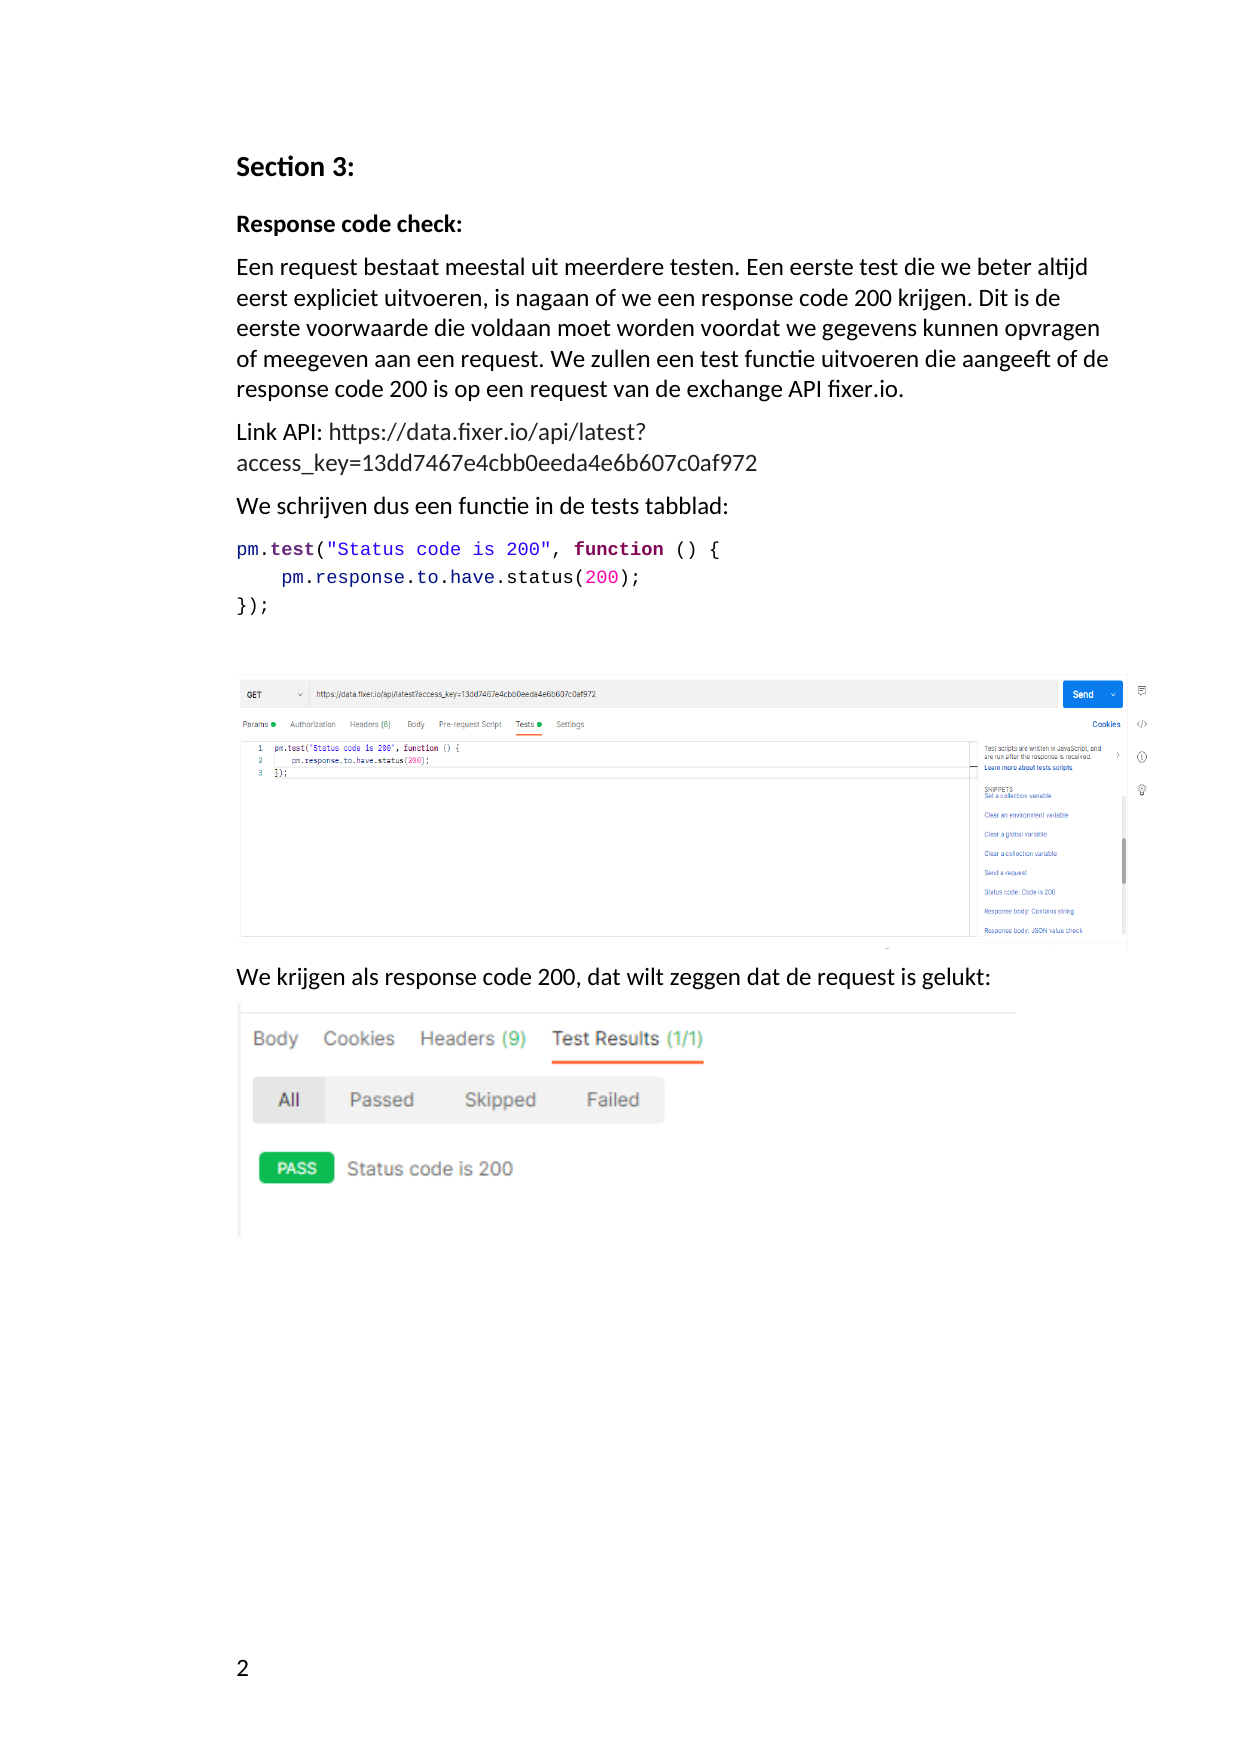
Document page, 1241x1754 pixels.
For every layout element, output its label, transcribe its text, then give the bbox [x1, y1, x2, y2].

picture [236, 672, 1156, 949]
picture [236, 1003, 1017, 1237]
text Link API: https://data.fixer.io/api/latest?access_key=13dd7467e4cbb0eeda4e6b607c0af972 [647, 416, 1122, 477]
text We krijgen als response code 200, dat wilt zeggen dat de request is gelukt: [236, 961, 1122, 991]
text pm.response.to.have.status(200); [236, 561, 1122, 589]
subtitle Section 3: [236, 148, 1122, 183]
text Een request bestaat meestal uit meerdere testen. Een eerste test die we beter altijd eerst expliciet uitvoeren, is nagaan of we een response code 200 krijgen. Dit is de eerste voorwaarde die voldaan moet worden voordat we gegevens kunnen opvragen of meegeven aan een request. We zullen een test functie uitvoeren die aangeeft of de response code 200 is op een request van de exchange API fixer.io. [236, 251, 1122, 404]
subtitle Response code check: [236, 208, 1122, 239]
text We schrijven dus een functie in de tests tabblad: [236, 490, 1122, 521]
text pm.test("Status code is 200", function () { [236, 533, 1122, 561]
text }); [236, 589, 1122, 617]
